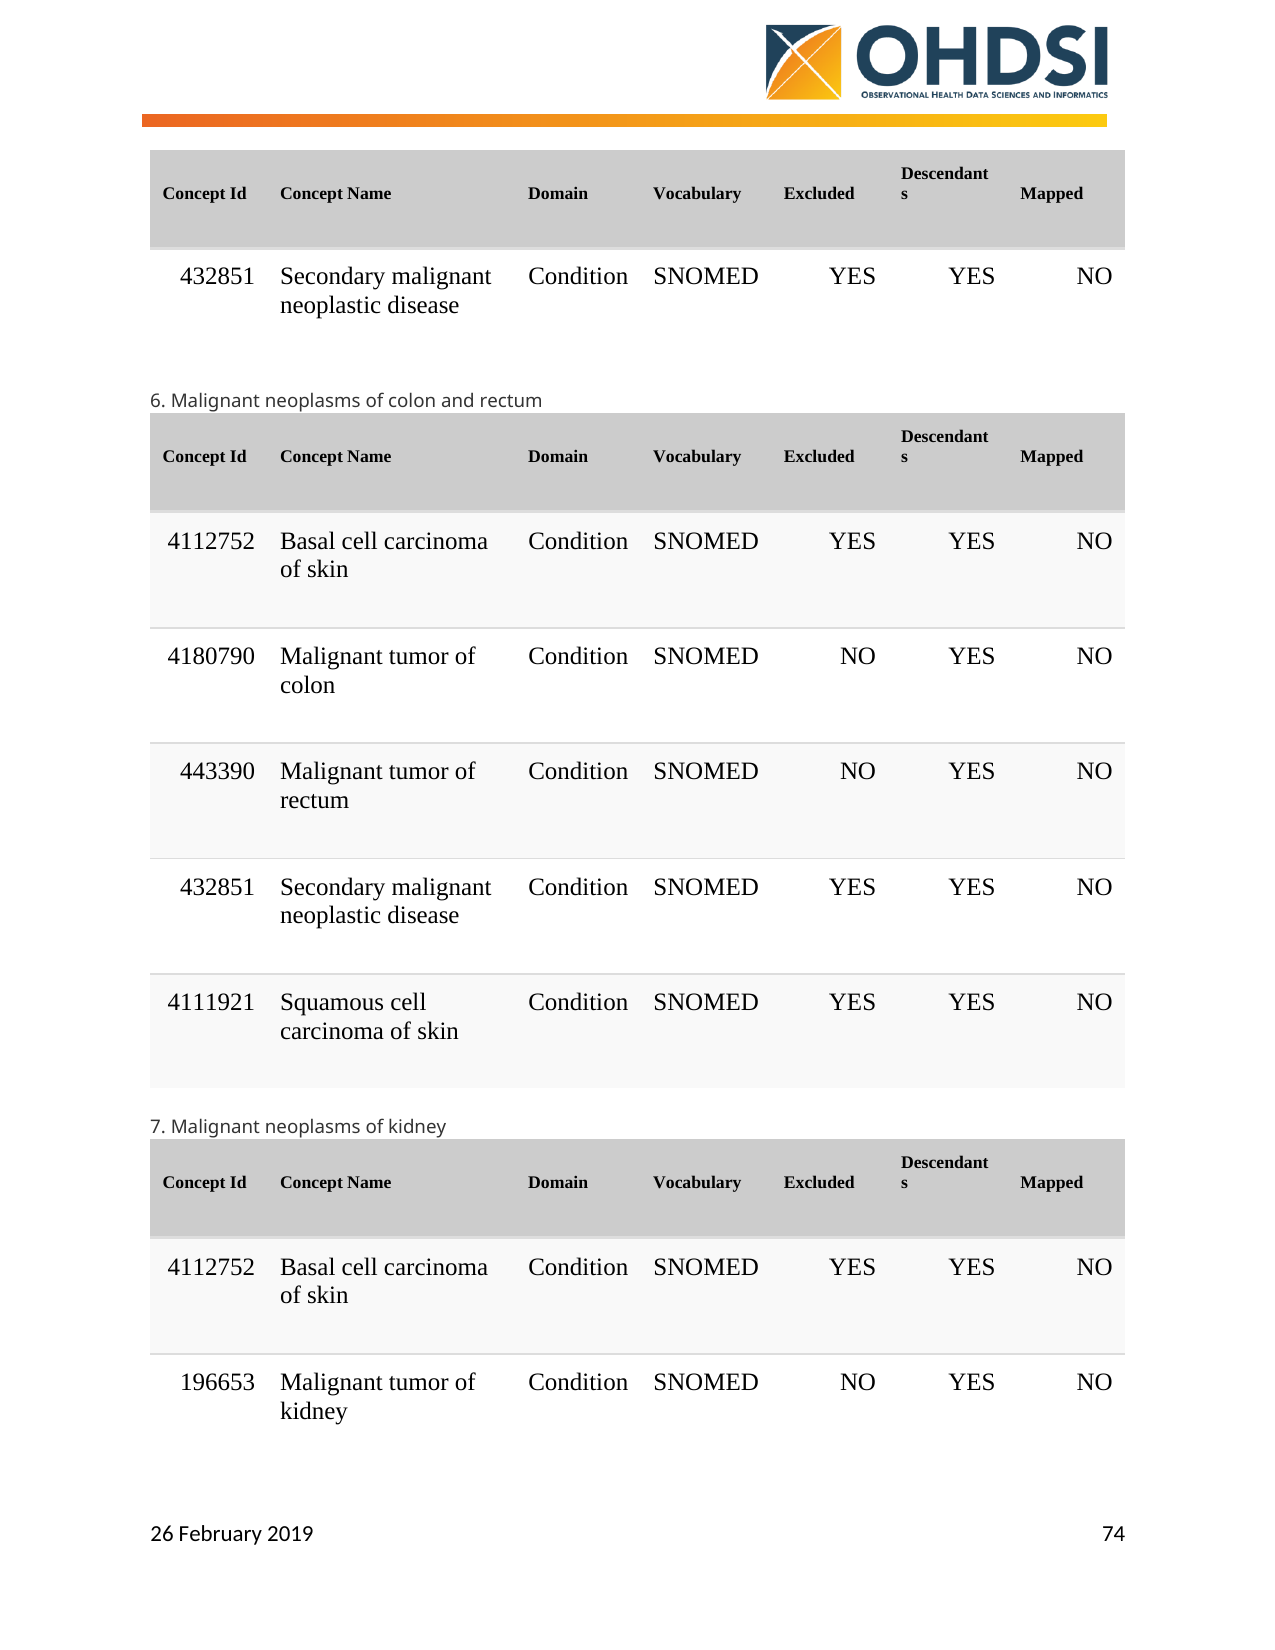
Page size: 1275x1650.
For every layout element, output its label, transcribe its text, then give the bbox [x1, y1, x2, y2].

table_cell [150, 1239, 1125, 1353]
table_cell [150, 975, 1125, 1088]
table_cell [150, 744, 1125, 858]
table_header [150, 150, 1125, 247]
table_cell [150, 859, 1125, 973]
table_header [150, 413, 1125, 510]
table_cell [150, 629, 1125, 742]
text 7. Malignant neoplasms of kidney [150, 1114, 1125, 1139]
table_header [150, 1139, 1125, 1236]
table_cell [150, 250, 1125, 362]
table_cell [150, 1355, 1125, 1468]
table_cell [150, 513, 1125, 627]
picture [748, 11, 1125, 114]
text 6. Malignant neoplasms of colon and rectum [150, 388, 1125, 413]
